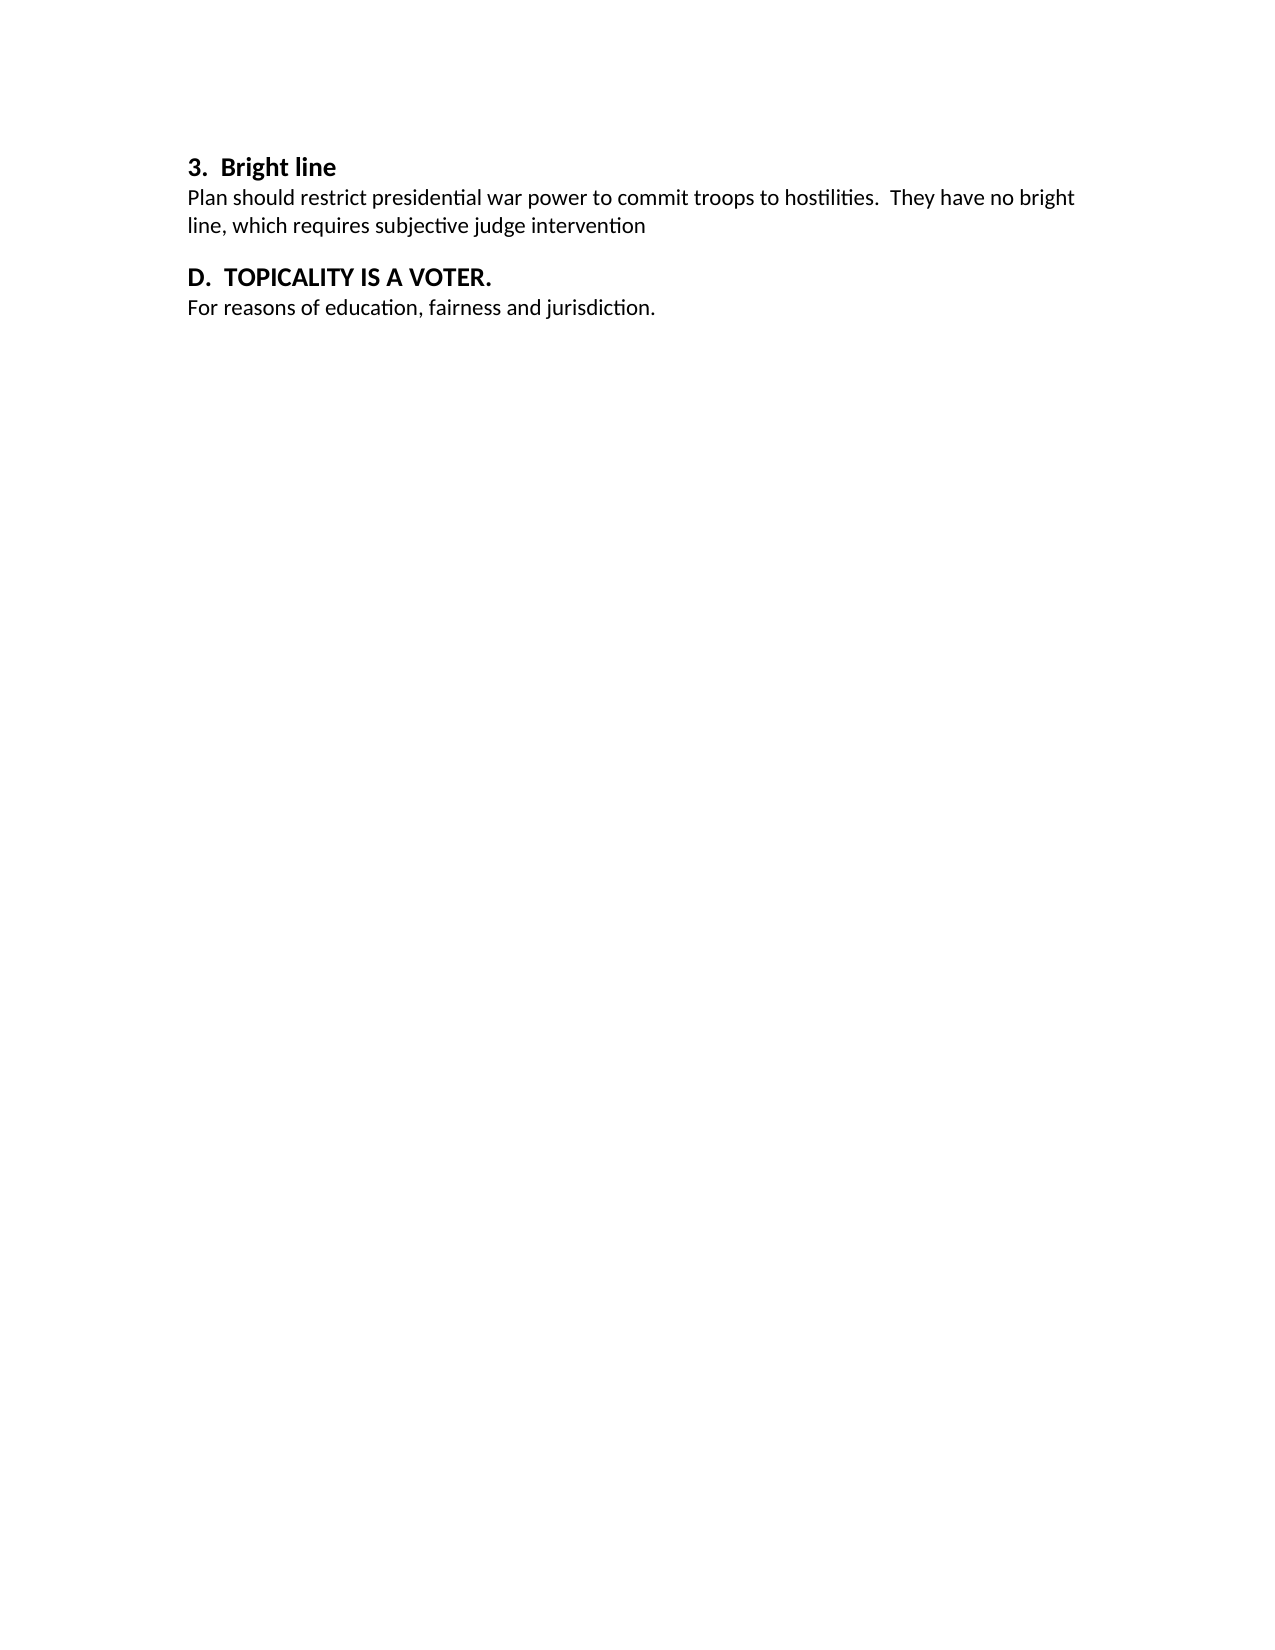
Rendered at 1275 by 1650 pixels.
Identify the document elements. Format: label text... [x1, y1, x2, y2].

subtitle 3. Bright line [187, 150, 1087, 183]
text Plan should restrict presidential war power to commit troops to hostilities. They have no bright line, which requires subjective judge intervention [187, 183, 1087, 239]
text For reasons of education, fairness and jurisdiction. [187, 293, 1087, 321]
subtitle D. TOPICALITY IS A VOTER. [187, 260, 1087, 293]
